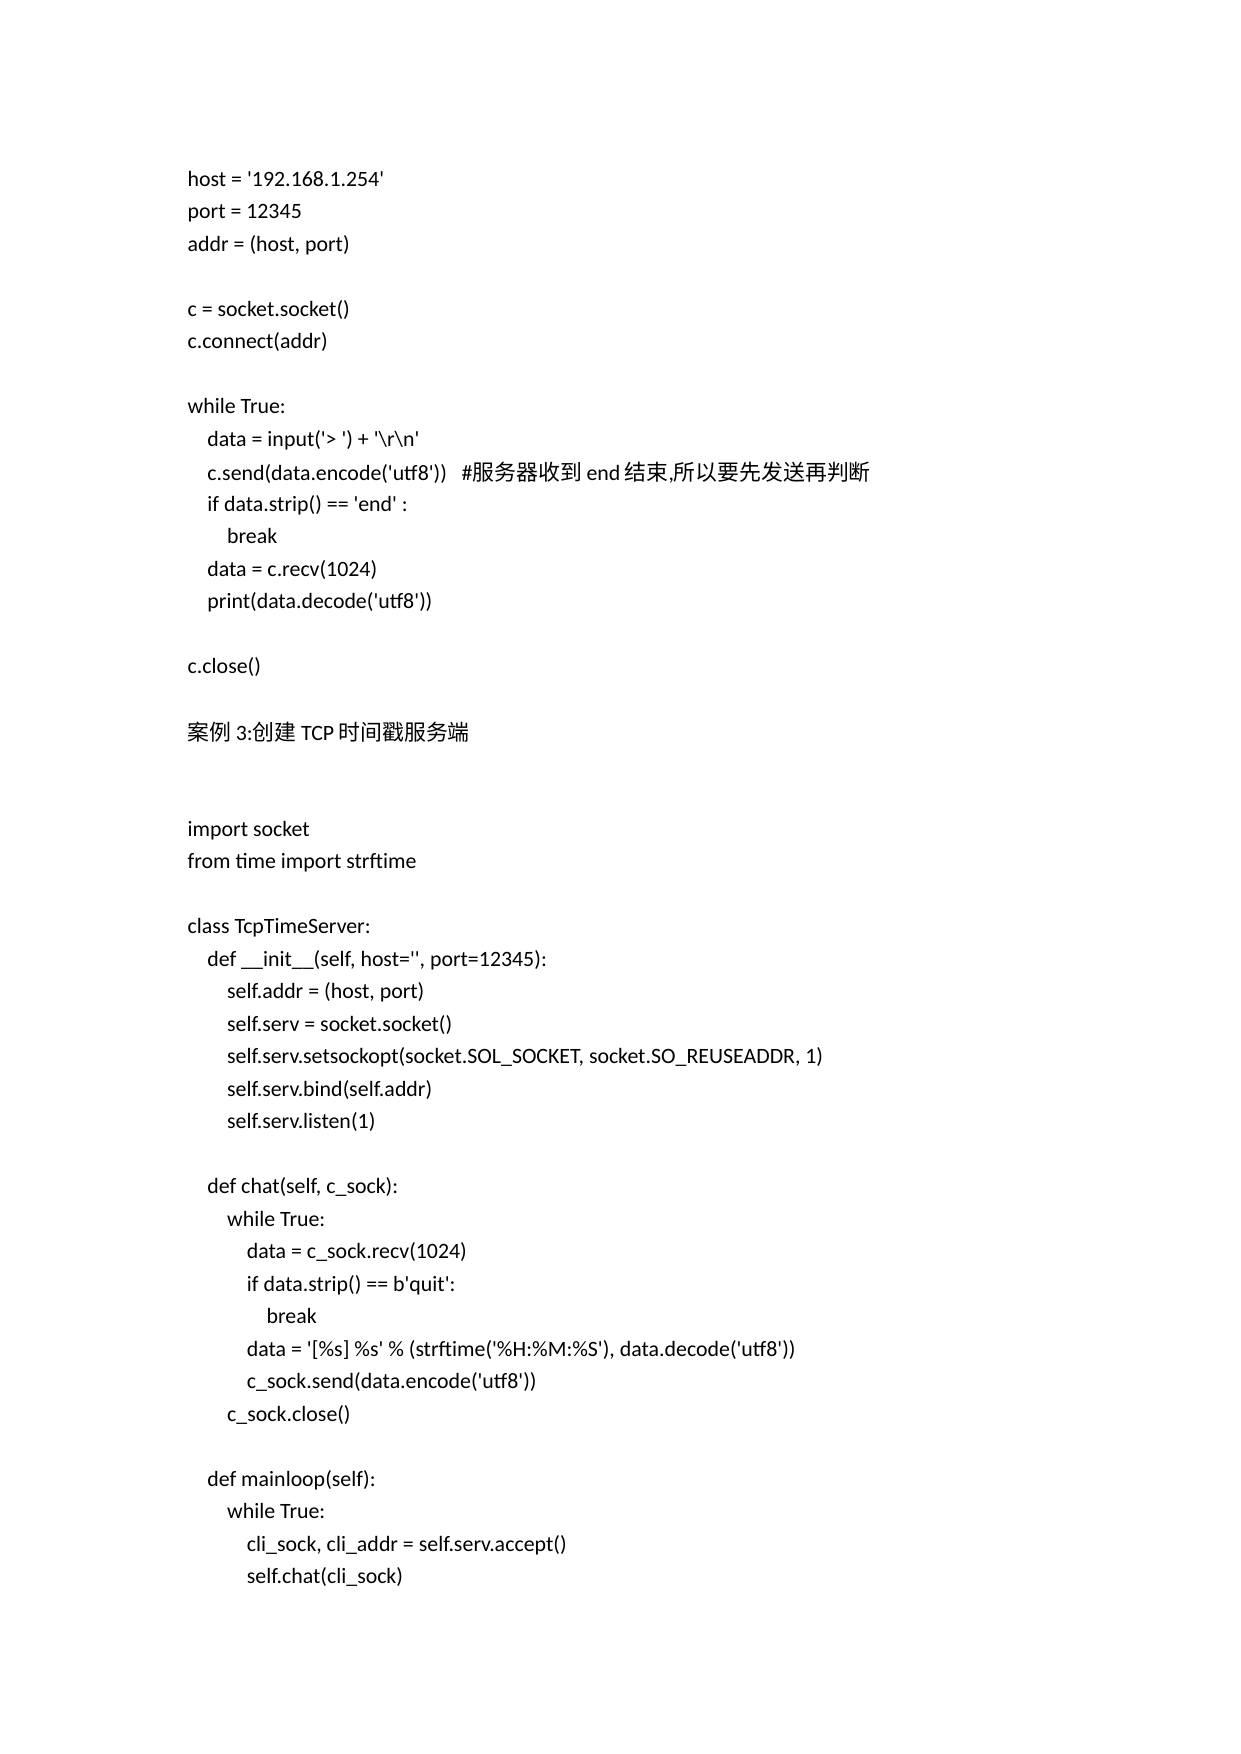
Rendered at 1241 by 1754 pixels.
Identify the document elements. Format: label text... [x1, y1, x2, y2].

text self.addr = (host, port) [187, 974, 1053, 1007]
text self.chat(cli_sock) [187, 1559, 1053, 1592]
text data = '[%s] %s' % (strftime('%H:%M:%S'), data.decode('utf8')) [187, 1332, 1053, 1364]
text addr = (host, port) [187, 227, 1053, 259]
text data = c.recv(1024) [187, 552, 1053, 584]
text self.serv.listen(1) [187, 1104, 1053, 1137]
text break [187, 519, 1053, 552]
text c_sock.send(data.encode('utf8')) [187, 1364, 1053, 1397]
text while True: [187, 1494, 1053, 1527]
text if data.strip() == b'quit': [187, 1267, 1053, 1299]
text c = socket.socket() [187, 292, 1053, 324]
text c_sock.close() [187, 1397, 1053, 1429]
text def mainloop(self): [187, 1462, 1053, 1494]
text c.send(data.encode('utf8')) #服务器收到end结束,所以要先发送再判断 [187, 454, 1053, 487]
text def __init__(self, host='', port=12345): [187, 942, 1053, 974]
text c.connect(addr) [187, 324, 1053, 357]
text import socket [187, 812, 1053, 844]
text print(data.decode('utf8')) [187, 584, 1053, 617]
text self.serv = socket.socket() [187, 1007, 1053, 1039]
text data = input('> ') + '\r\n' [187, 422, 1053, 454]
text port = 12345 [187, 194, 1053, 227]
text if data.strip() == 'end' : [187, 487, 1053, 519]
text break [187, 1299, 1053, 1332]
text host = '192.168.1.254' [187, 162, 1053, 194]
text data = c_sock.recv(1024) [187, 1234, 1053, 1267]
text while True: [187, 389, 1053, 422]
text while True: [187, 1202, 1053, 1234]
text cli_sock, cli_addr = self.serv.accept() [187, 1527, 1053, 1559]
text self.serv.bind(self.addr) [187, 1072, 1053, 1104]
text from time import strftime [187, 844, 1053, 877]
text def chat(self, c_sock): [187, 1169, 1053, 1202]
text class TcpTimeServer: [187, 909, 1053, 942]
text self.serv.setsockopt(socket.SOL_SOCKET, socket.SO_REUSEADDR, 1) [187, 1039, 1053, 1072]
text 案例3:创建TCP时间戳服务端 [187, 714, 1053, 747]
text c.close() [187, 649, 1053, 682]
